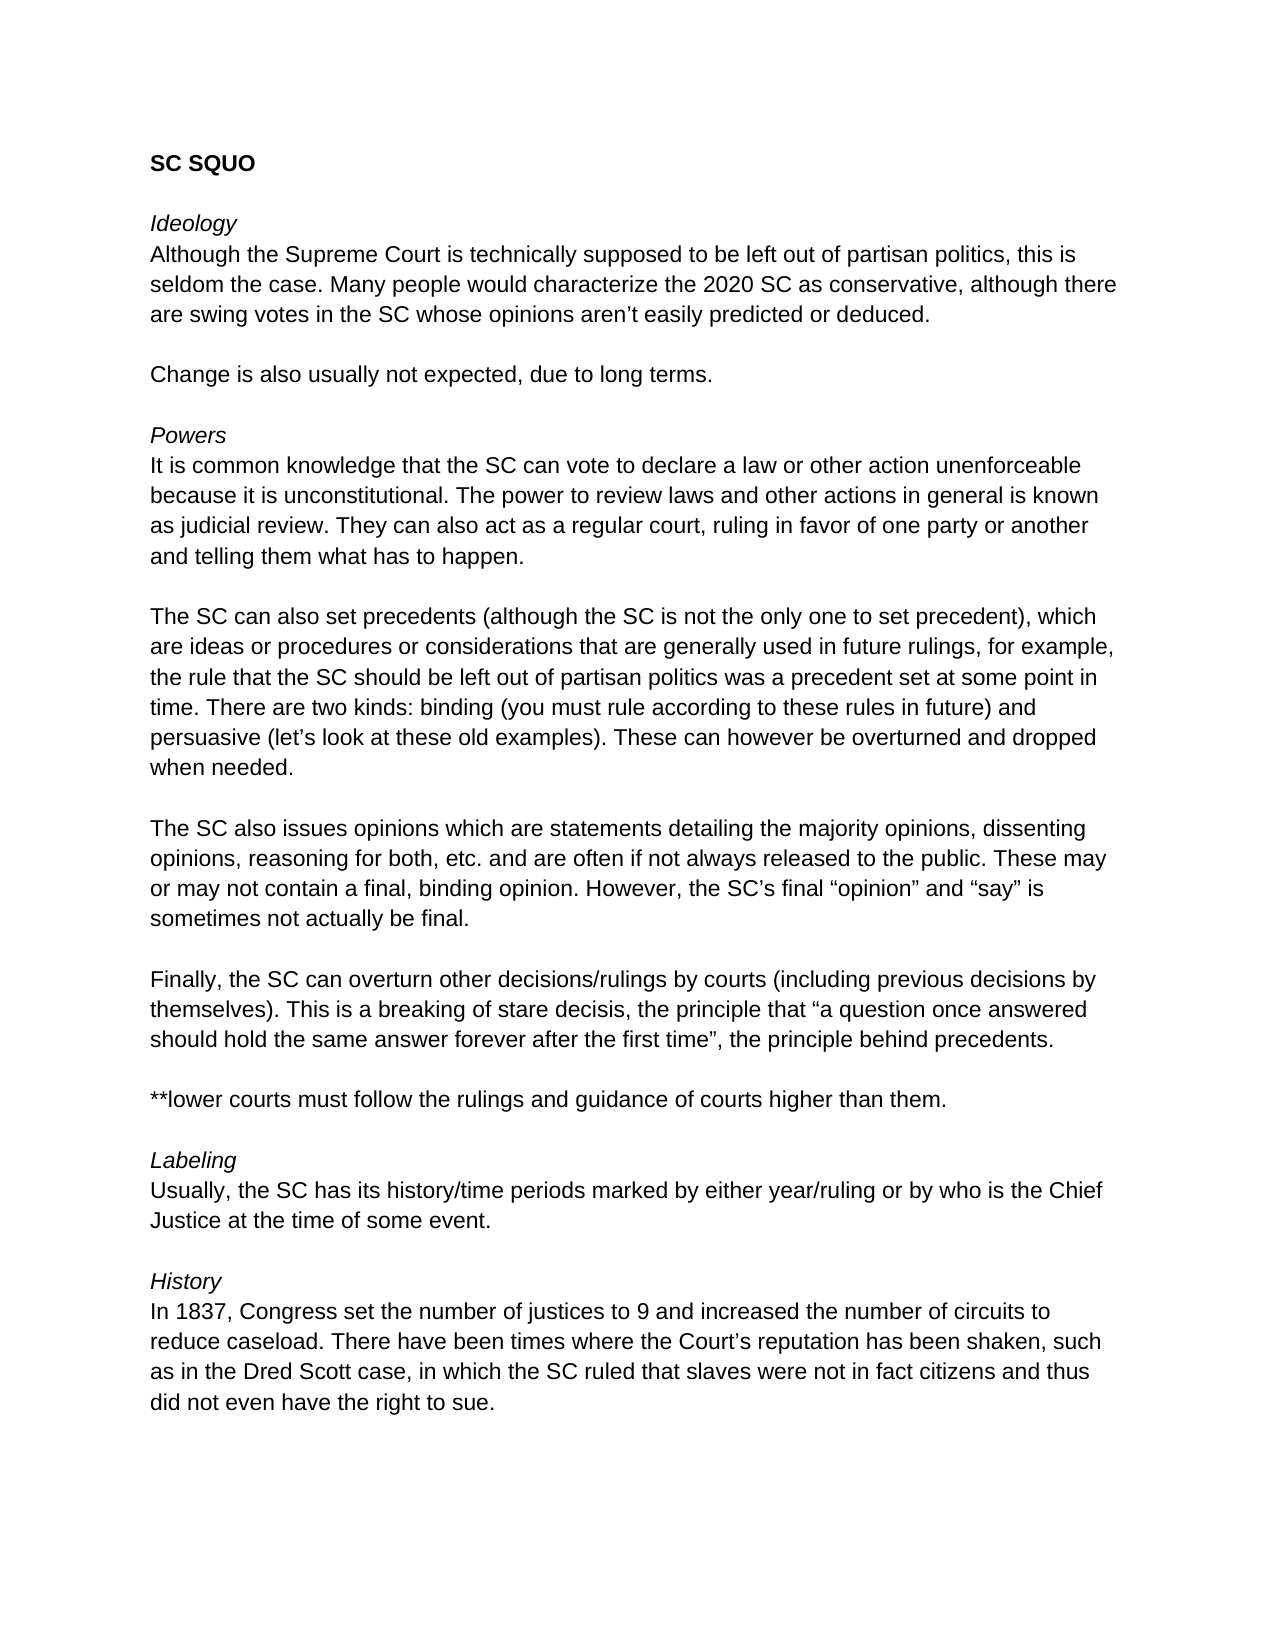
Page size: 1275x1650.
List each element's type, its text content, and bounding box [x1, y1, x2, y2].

text Labeling [150, 1147, 1125, 1173]
text The SC can also set precedents (although the SC is not the only one to set precedent), which are ideas or procedures or considerations that are generally used in future rulings, for example, the rule that the SC should be left out of partisan politics was a precedent set at some point in time. There are two kinds: binding (you must rule according to these rules in future) and persuasive (let’s look at these old examples). These can however be overturned and dropped when needed. [150, 603, 1125, 781]
text Finally, the SC can overturn other decisions/rulings by courts (including previous decisions by themselves). This is a breaking of stare decisis, the principle that “a question once answered should hold the same answer forever after the first time”, the principle behind precedents. [150, 966, 1125, 1052]
text SC SQUO [150, 150, 1125, 176]
text Although the Supreme Court is technically supposed to be left out of partisan politics, this is seldom the case. Many people would characterize the 2020 SC as conservative, although there are swing votes in the SC whose opinions aren’t easily predicted or deduced. [150, 241, 1125, 327]
text History [150, 1268, 1125, 1294]
text **lower courts must follow the rulings and guidance of courts higher than them. [150, 1086, 1125, 1113]
text Powers [150, 422, 1125, 448]
text Usually, the SC has its history/time periods marked by either year/ruling or by who is the Chief Justice at the time of some event. [150, 1177, 1125, 1234]
text It is common knowledge that the SC can vote to declare a law or other action unenforceable because it is unconstitutional. The power to review laws and other actions in general is known as judicial review. They can also act as a regular court, ruling in favor of one party or another and telling them what has to happen. [150, 452, 1125, 569]
text Ideology [150, 210, 1125, 237]
text The SC also issues opinions which are statements detailing the majority opinions, dissenting opinions, reasoning for both, etc. and are often if not always released to the public. These may or may not contain a final, binding opinion. However, the SC’s final “opinion” and “say” is sometimes not actually be final. [150, 814, 1125, 932]
text Change is also usually not expected, due to long terms. [150, 361, 1125, 388]
text In 1837, Congress set the number of justices to 9 and increased the number of circuits to reduce caseload. There have been times where the Court’s reputation has been shaken, such as in the Dred Scott case, in which the SC ruled that slaves were not in fact citizens and thus did not even have the right to sue. [150, 1298, 1125, 1415]
